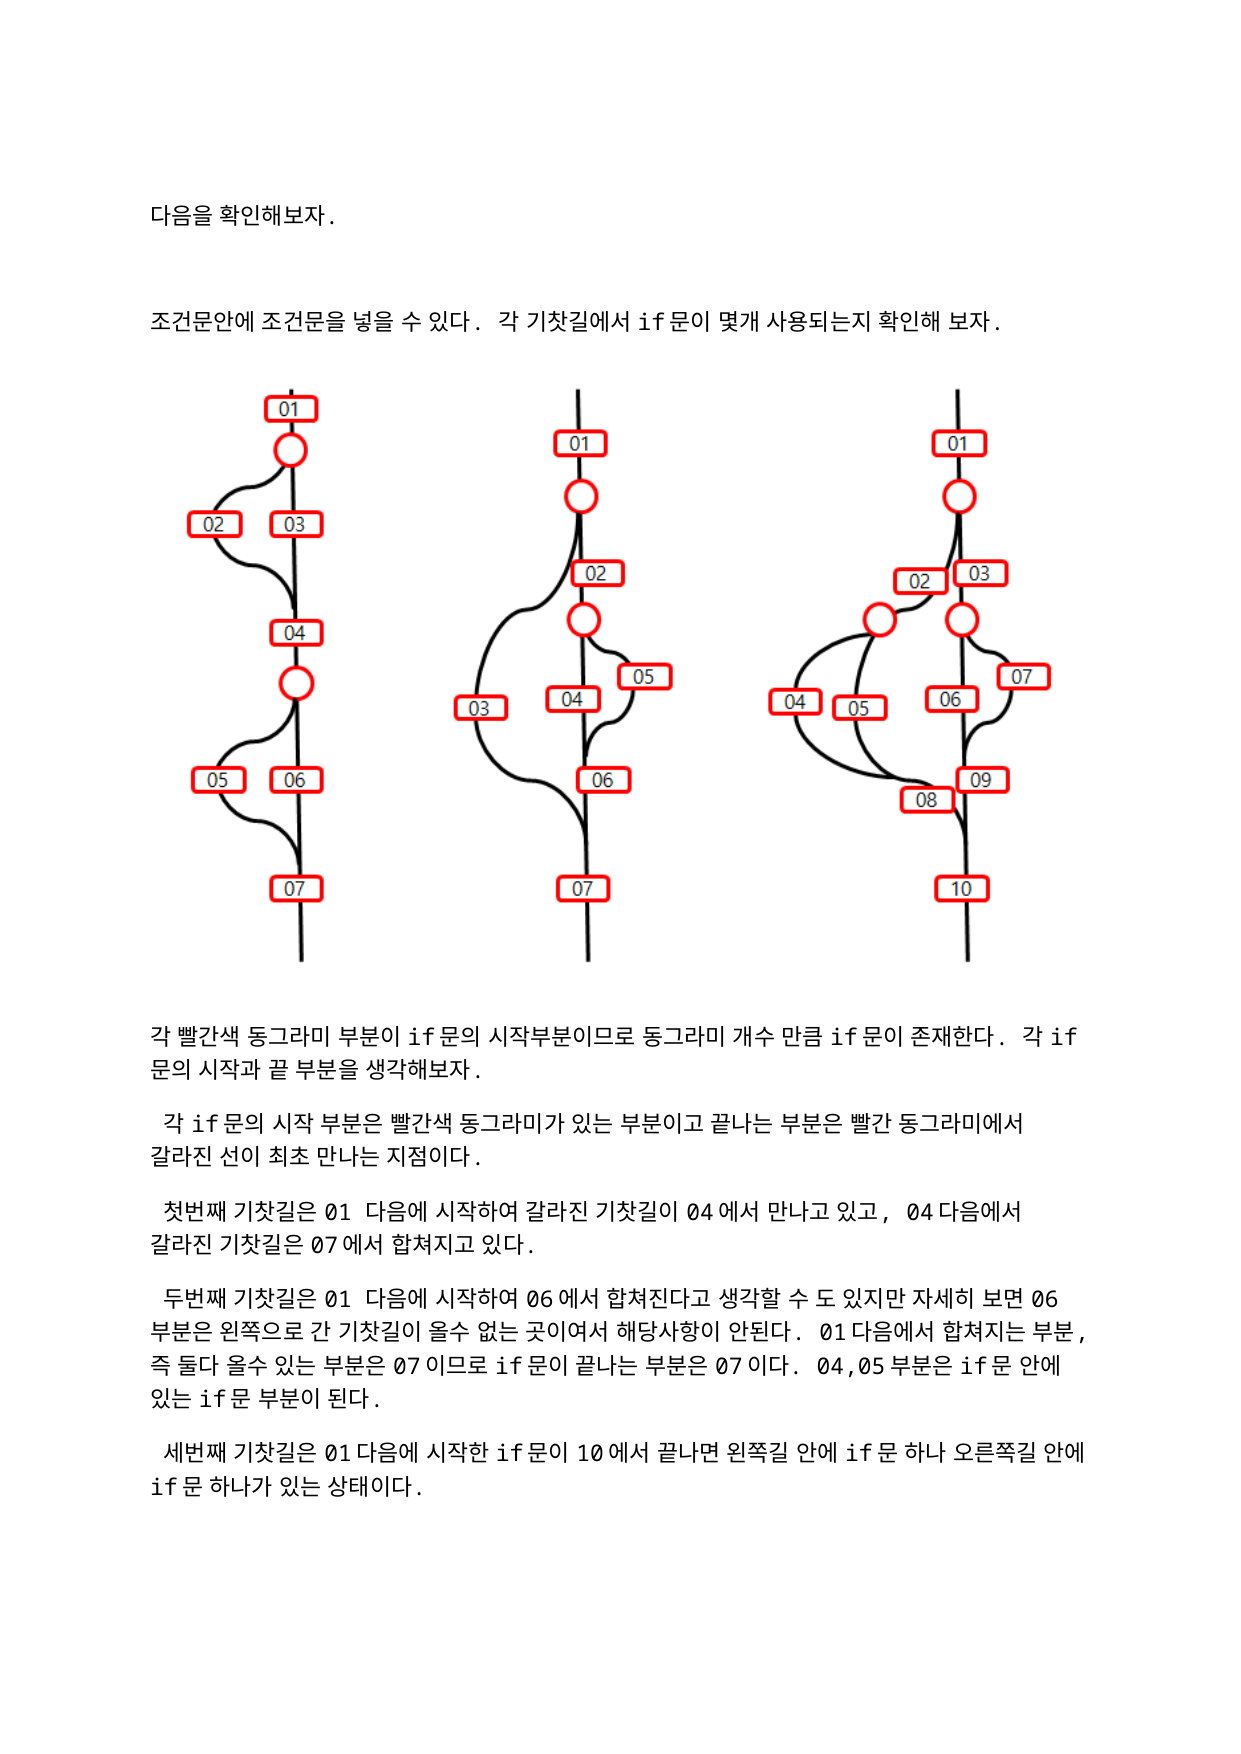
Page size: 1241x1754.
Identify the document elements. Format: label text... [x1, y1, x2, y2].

text 첫번째 기찻길은 01 다음에 시작하여 갈라진 기찻길이 04에서 만나고 있고, 04다음에서 갈라진 기찻길은 07에서 합쳐지고 있다. [150, 1193, 1090, 1260]
text 각 if문의 시작 부분은 빨간색 동그라미가 있는 부분이고 끝나는 부분은 빨간 동그라미에서 갈라진 선이 최초 만나는 지점이다. [150, 1106, 1090, 1172]
text 다음을 확인해보자. [150, 198, 1090, 231]
text 세번째 기찻길은 01다음에 시작한 if문이 10에서 끝나면 왼쪽길 안에 if문 하나 오른쪽길 안에 if문 하나가 있는 상태이다. [150, 1435, 1090, 1502]
picture [150, 358, 1091, 998]
text 각 빨간색 동그라미 부분이 if문의 시작부분이므로 동그라미 개수 만큼 if문이 존재한다. 각 if문의 시작과 끝 부분을 생각해보자. [150, 1018, 1090, 1085]
text 두번째 기찻길은 01 다음에 시작하여 06에서 합쳐진다고 생각할 수 도 있지만 자세히 보면 06부분은 왼쪽으로 간 기찻길이 올수 없는 곳이여서 해당사항이 안된다. 01다음에서 합쳐지는 부분, 즉 둘다 올수 있는 부분은 07이므로 if문이 끝나는 부분은 07이다. 04,05부분은 if문 안에 있는 if문 부분이 된다. [150, 1281, 1090, 1414]
text 조건문안에 조건문을 넣을 수 있다. 각 기찻길에서 if문이 몇개 사용되는지 확인해 보자. [150, 304, 1090, 338]
